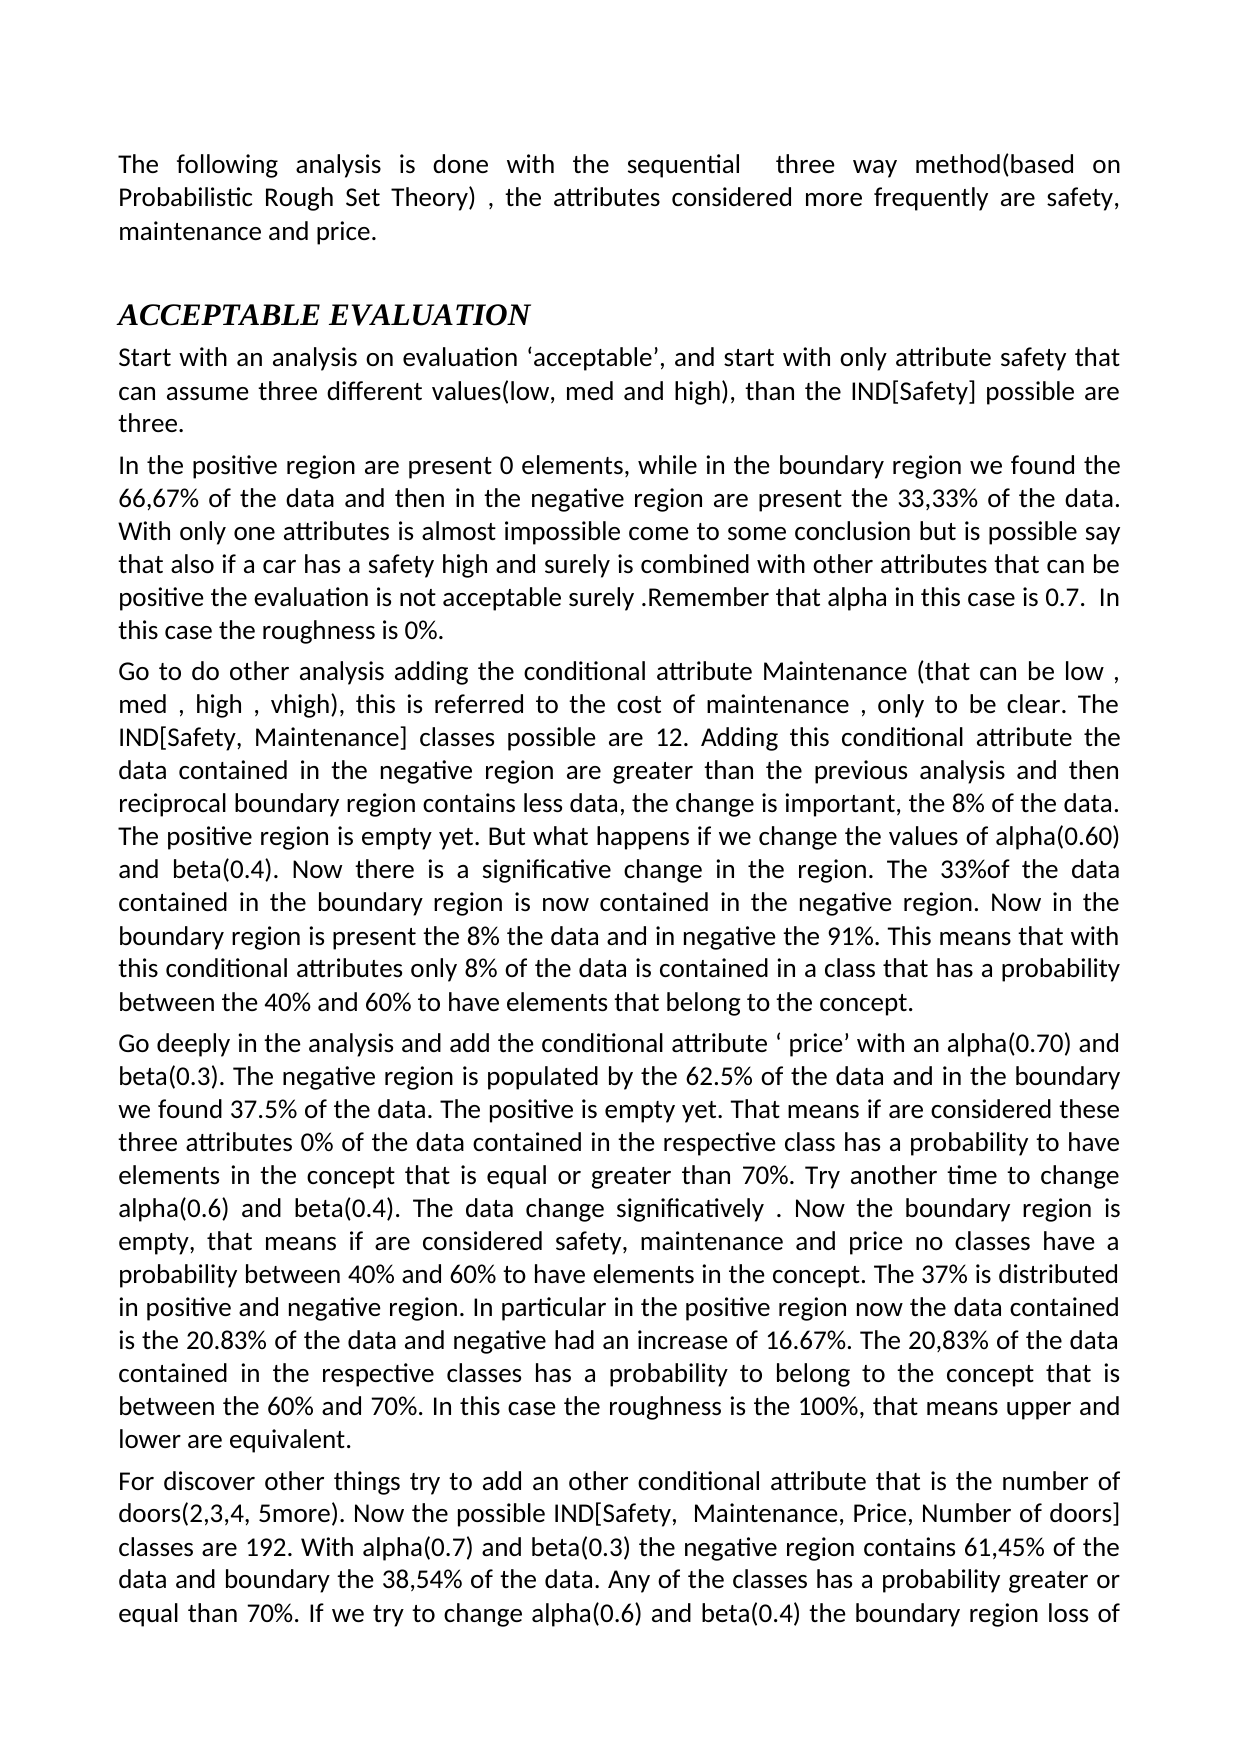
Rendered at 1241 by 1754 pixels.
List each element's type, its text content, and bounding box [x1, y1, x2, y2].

text Go deeply in the analysis and add the conditional attribute ‘ price’ with an alpha(0.70) and beta(0.3). The negative region is populated by the 62.5% of the data and in the boundary we found 37.5% of the data. The positive is empty yet. That means if are considered these three attributes 0% of the data contained in the respective class has a probability to have elements in the concept that is equal or greater than 70%. Try another time to change alpha(0.6) and beta(0.4). The data change significatively . Now the boundary region is empty, that means if are considered safety, maintenance and price no classes have a probability between 40% and 60% to have elements in the concept. The 37% is distributed in positive and negative region. In particular in the positive region now the data contained is the 20.83% of the data and negative had an increase of 16.67%. The 20,83% of the data contained in the respective classes has a probability to belong to the concept that is between the 60% and 70%. In this case the roughness is the 100%, that means upper and lower are equivalent. [118, 1026, 1122, 1455]
text In the positive region are present 0 elements, while in the boundary region we found the 66,67% of the data and then in the negative region are present the 33,33% of the data. With only one attributes is almost impossible come to some conclusion but is possible say that also if a car has a safety high and surely is combined with other attributes that can be positive the evaluation is not acceptable surely .Remember that alpha in this case is 0.7. In this case the roughness is 0%. [118, 448, 1122, 646]
text Start with an analysis on evaluation ‘acceptable’, and start with only attribute safety that can assume three different values(low, med and high), than the IND[Safety] possible are three. [118, 341, 1122, 440]
text Go to do other analysis adding the conditional attribute Maintenance (that can be low , med , high , vhigh), this is referred to the cost of maintenance , only to be clear. The IND[Safety, Maintenance] classes possible are 12. Adding this conditional attribute the data contained in the negative region are greater than the previous analysis and then reciprocal boundary region contains less data, the change is important, the 8% of the data. The positive region is empty yet. But what happens if we change the values of alpha(0.60) and beta(0.4). Now there is a significative change in the region. The 33%of the data contained in the boundary region is now contained in the negative region. Now in the boundary region is present the 8% the data and in negative the 91%. This means that with this conditional attributes only 8% of the data is contained in a class that has a probability between the 40% and 60% to have elements that belong to the concept. [118, 654, 1122, 1018]
text ACCEPTABLE EVALUATION [118, 296, 1122, 332]
text The following analysis is done with the sequential three way method(based on Probabilistic Rough Set Theory) , the attributes considered more frequently are safety, maintenance and price. [118, 148, 1122, 247]
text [118, 1464, 1122, 1629]
